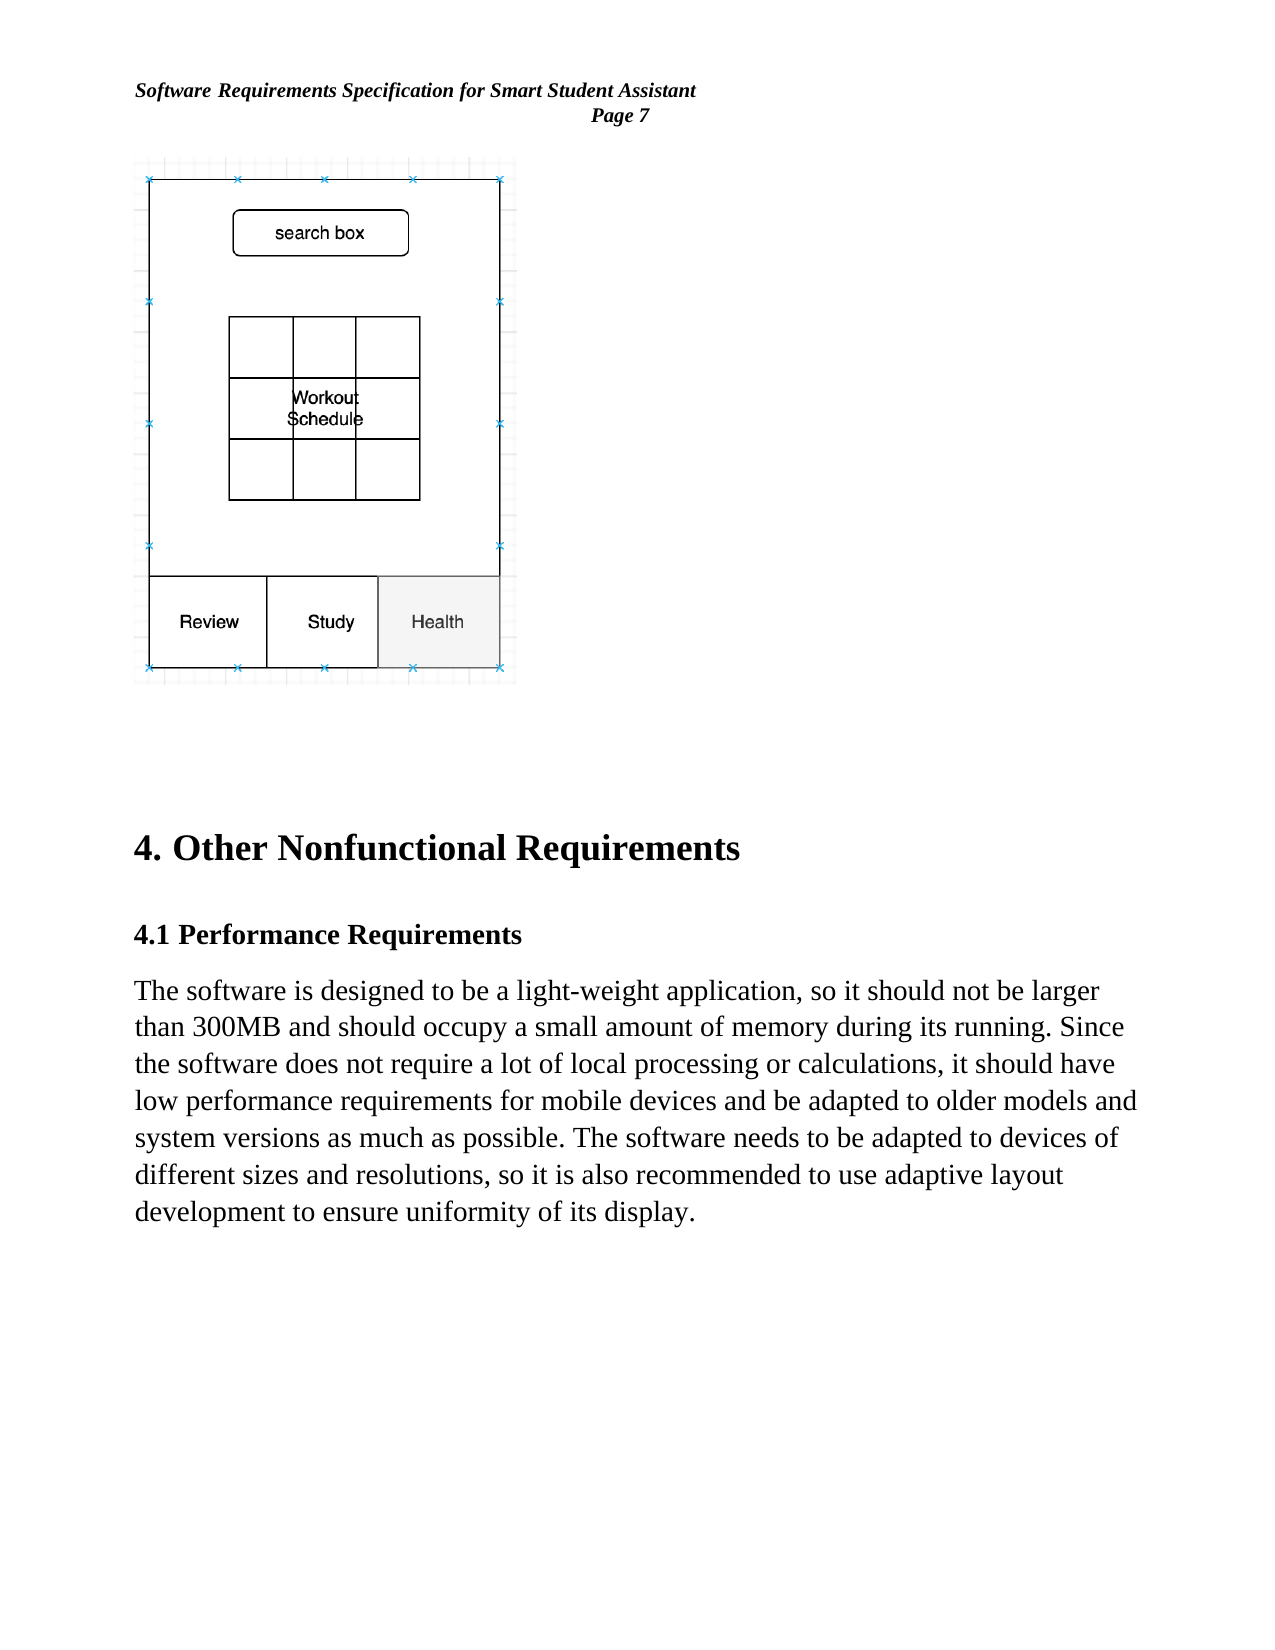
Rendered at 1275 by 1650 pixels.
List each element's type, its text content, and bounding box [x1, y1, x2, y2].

picture [133, 157, 517, 685]
subtitle 4. Other Nonfunctional Requirements [133, 825, 1140, 868]
subtitle The software is designed to be a light-weight application, so it should not be larger than 300MB and should occupy a small amount of memory during its running. Since the software does not require a lot of local processing or calculations, it should have low performance requirements for mobile devices and be adapted to older models and system versions as much as possible. The software needs to be adapted to devices of different sizes and resolutions, so it is also recommended to use adaptive layout development to ensure uniformity of its display. [133, 973, 1140, 1227]
subtitle 4.1 Performance Requirements [133, 917, 1140, 951]
